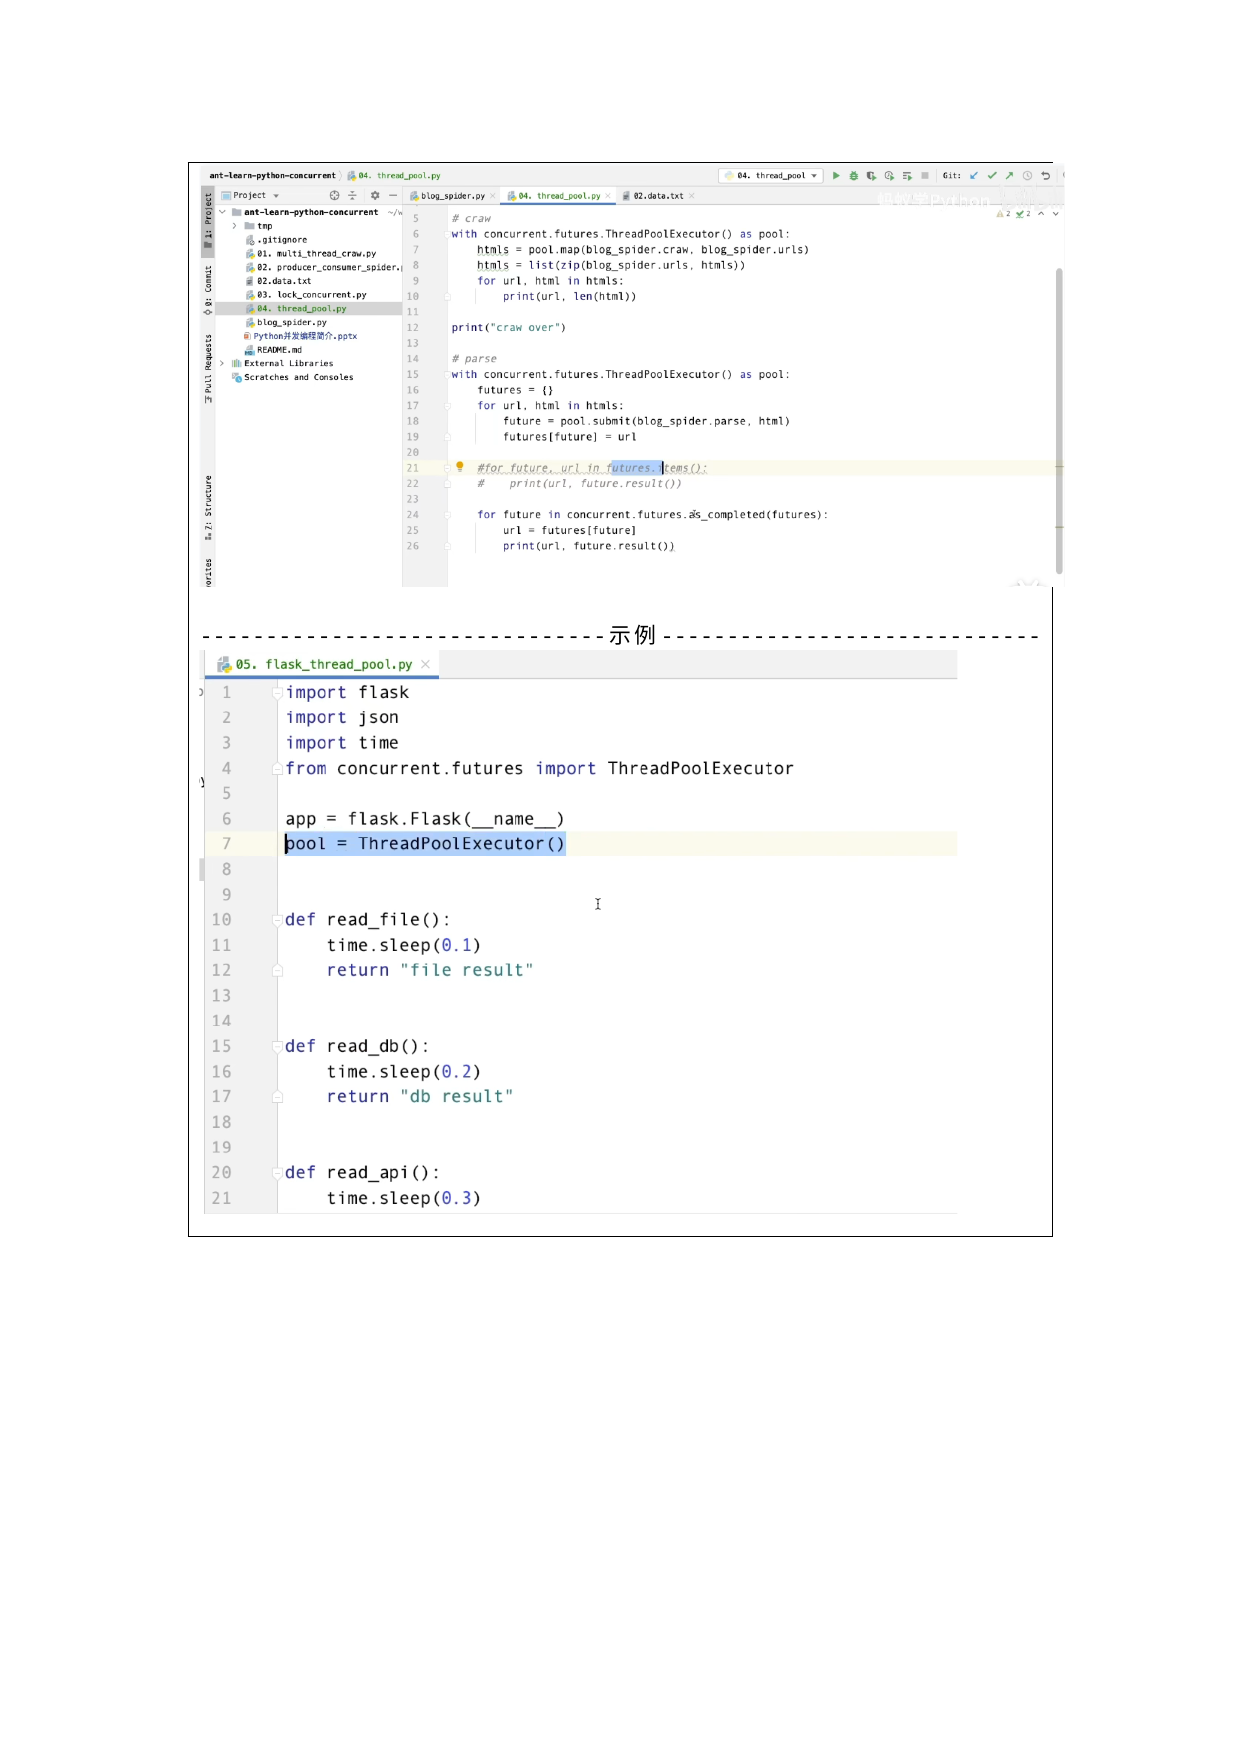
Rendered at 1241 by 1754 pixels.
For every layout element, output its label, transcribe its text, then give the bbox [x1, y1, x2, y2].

picture [199, 650, 958, 1214]
picture [199, 163, 1065, 587]
